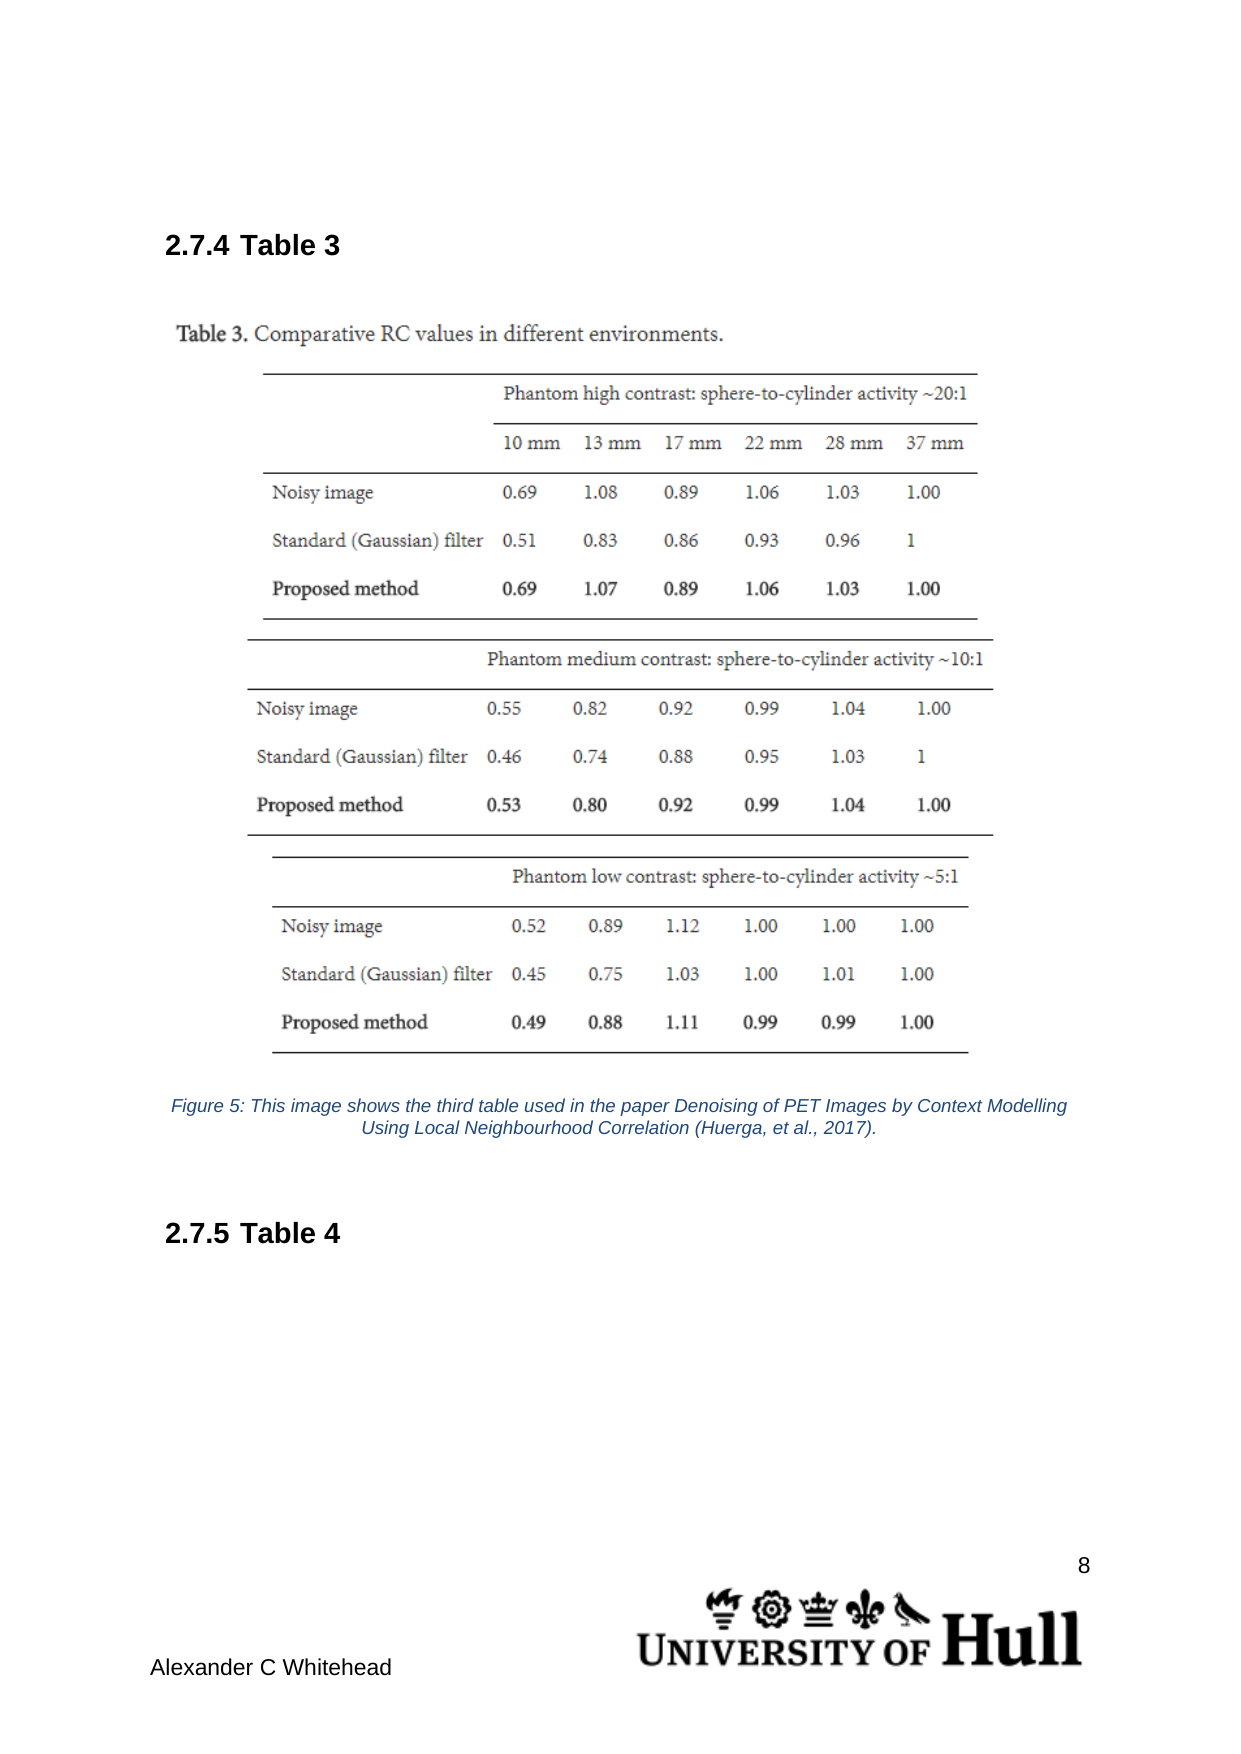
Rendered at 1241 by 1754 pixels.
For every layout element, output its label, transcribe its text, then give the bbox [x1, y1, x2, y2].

subtitle Table 4 [165, 1216, 1090, 1249]
subtitle Table 3 [165, 228, 1090, 261]
picture [150, 293, 1091, 1086]
picture [630, 1578, 1091, 1676]
